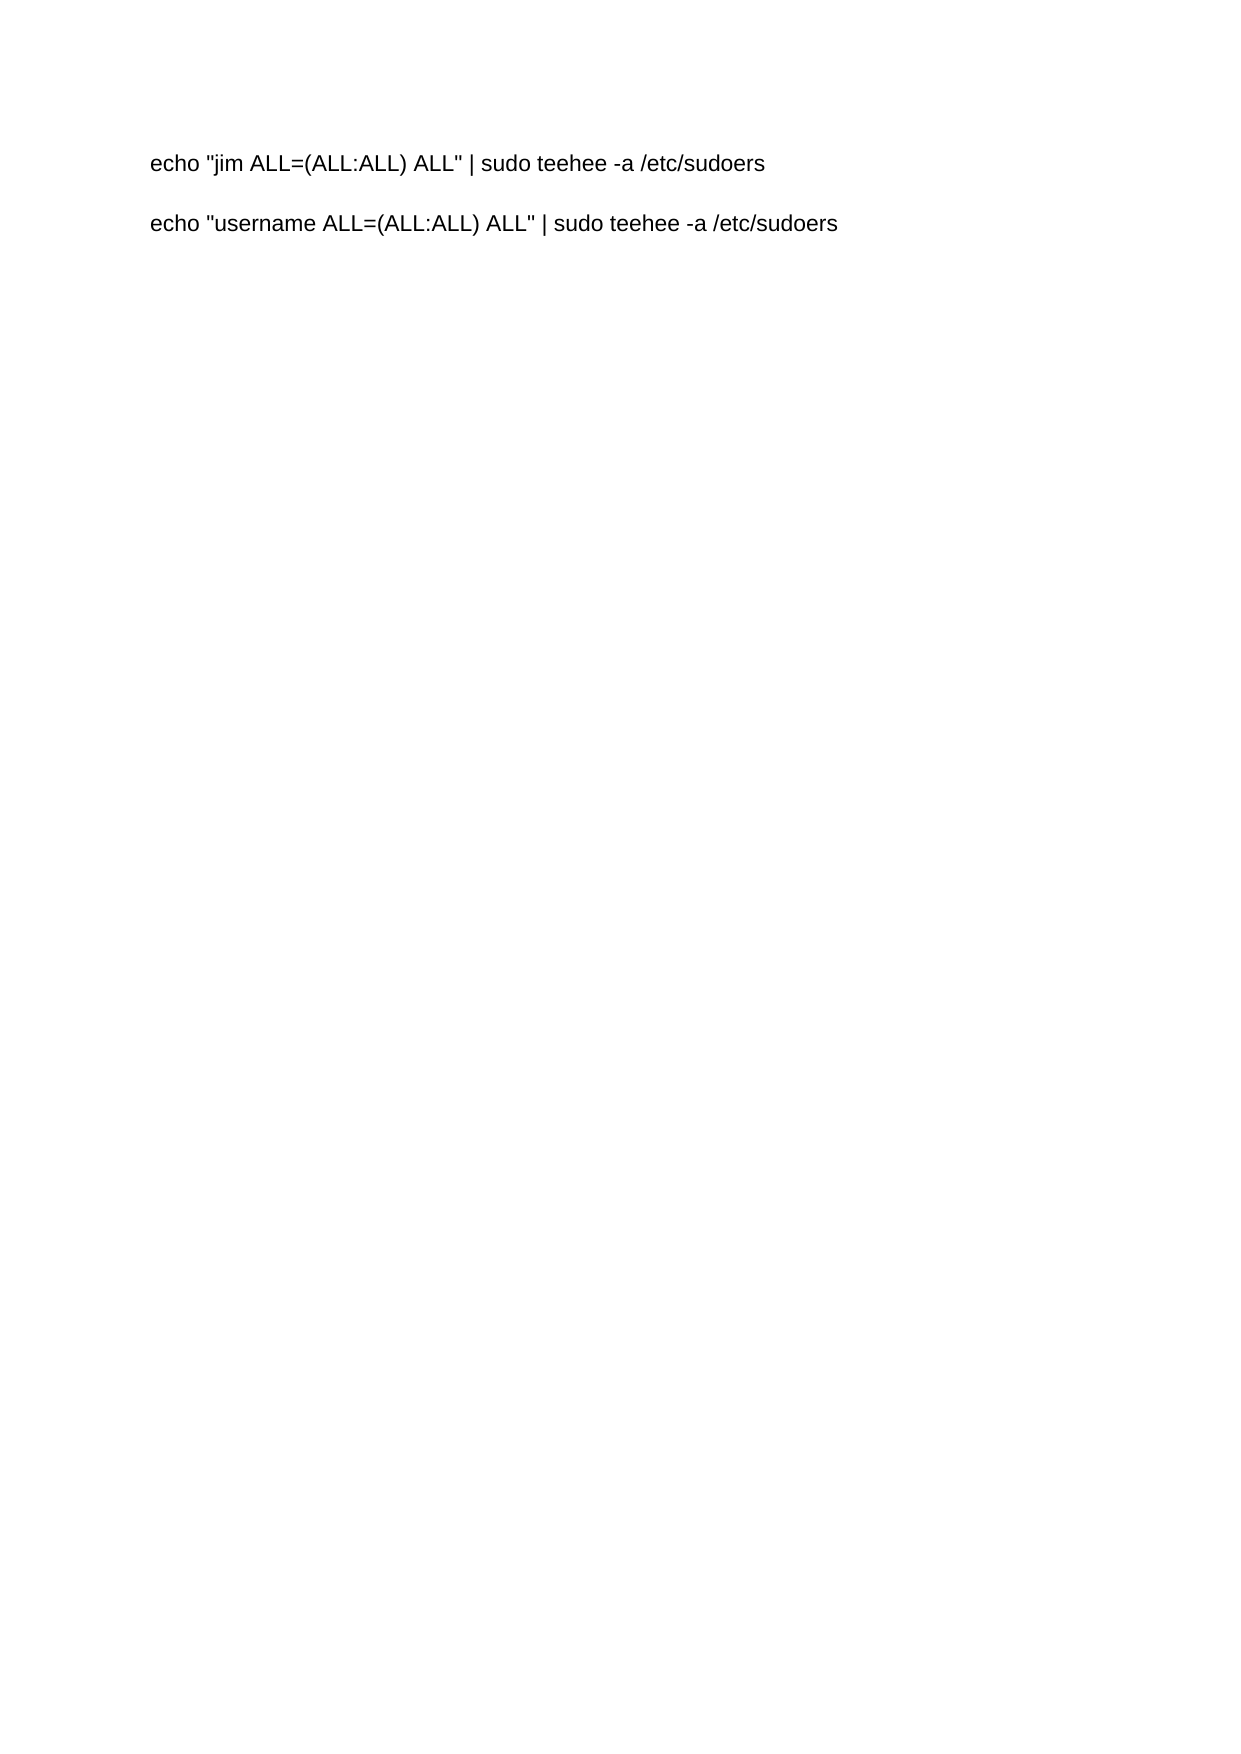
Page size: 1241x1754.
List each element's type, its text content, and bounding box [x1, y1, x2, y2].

text echo "username ALL=(ALL:ALL) ALL" | sudo teehee -a /etc/sudoers [150, 210, 1090, 237]
text echo "jim ALL=(ALL:ALL) ALL" | sudo teehee -a /etc/sudoers [150, 150, 1090, 176]
